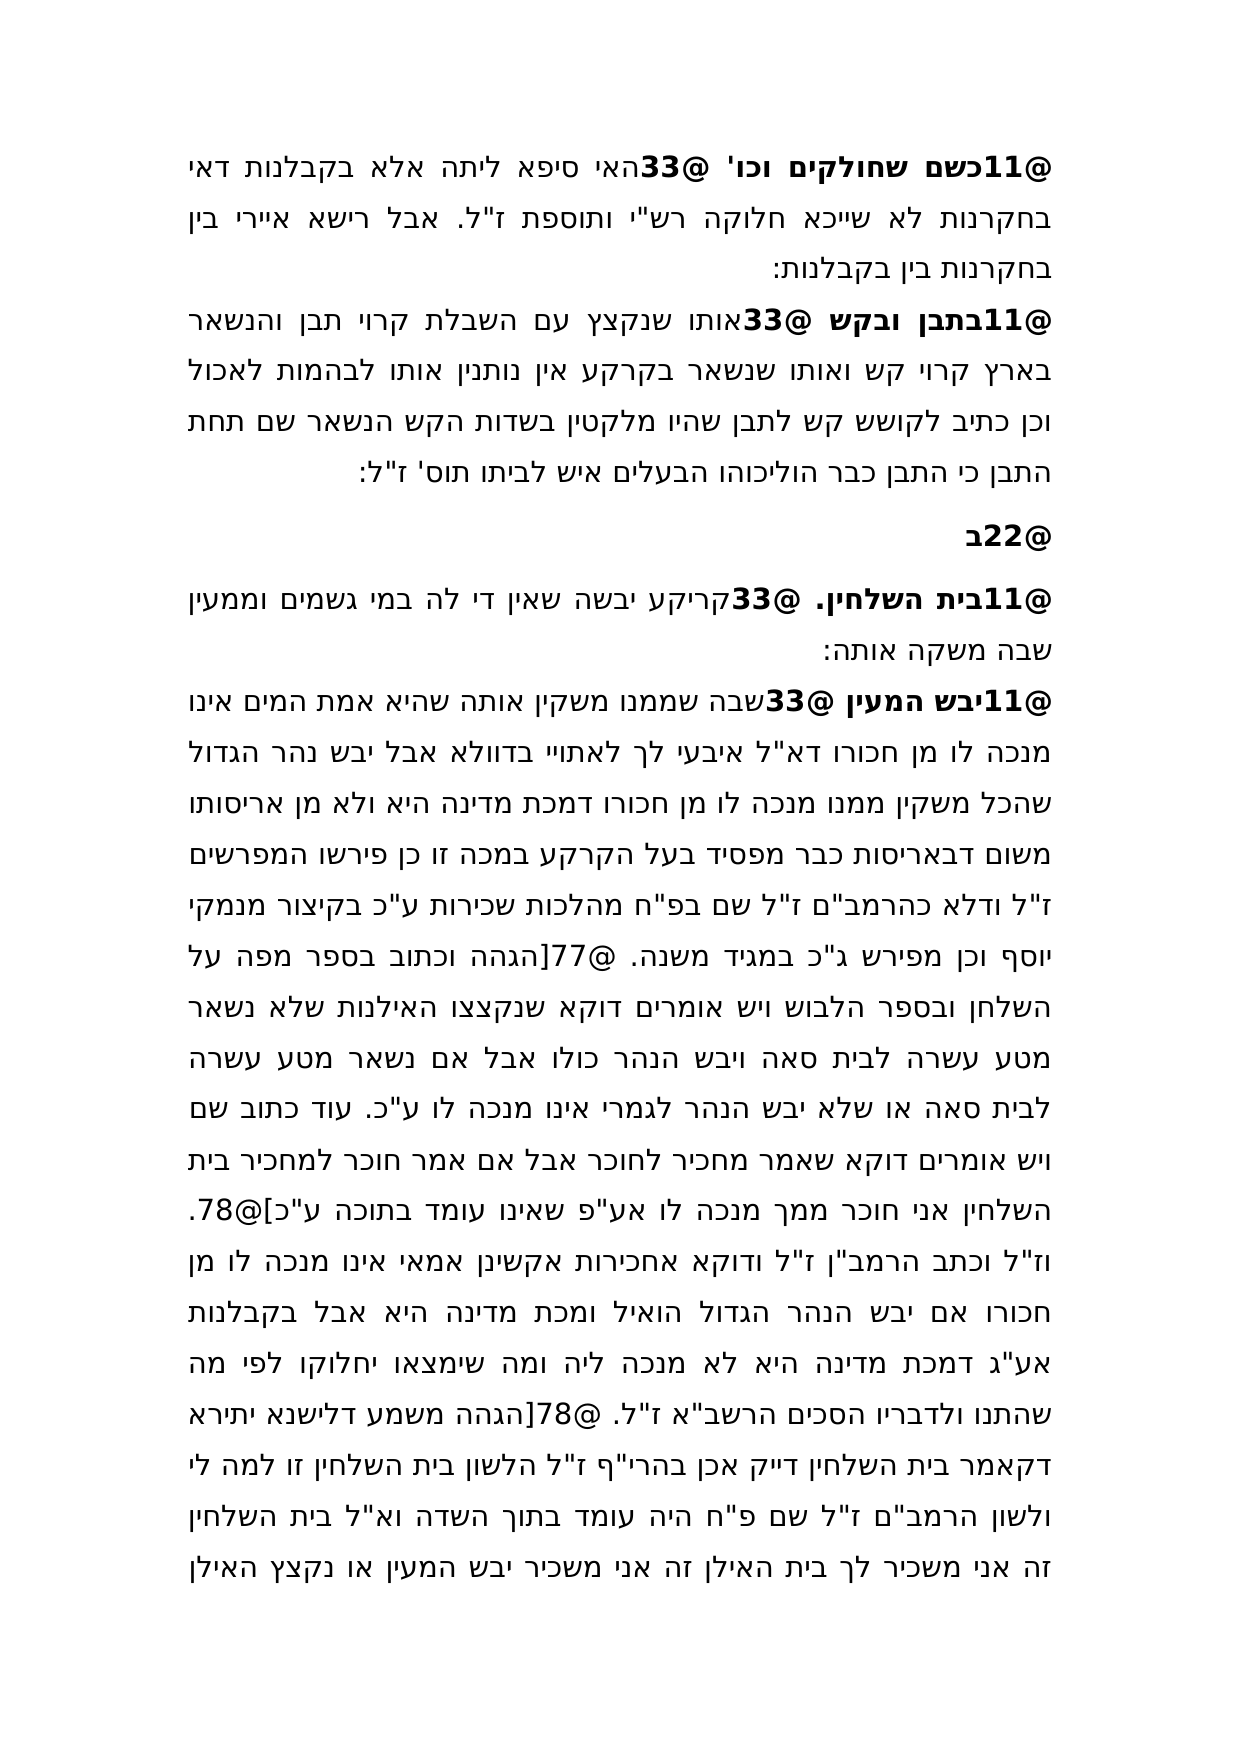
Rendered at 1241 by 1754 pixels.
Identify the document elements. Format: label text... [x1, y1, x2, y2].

text @11בית השלחין. @33קריקע יבשה שאין די לה במי גשמים וממעין שבה משקה אותה: [187, 582, 1053, 667]
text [187, 684, 1053, 1584]
subtitle @22ב [187, 519, 1053, 553]
text @11כשם שחולקים וכו' @33האי סיפא ליתה אלא בקבלנות דאי בחקרנות לא שייכא חלוקה רש"י ותוספת ז"ל. אבל רישא איירי בין בחקרנות בין בקבלנות: [187, 150, 1053, 286]
text @11בתבן ובקש @33אותו שנקצץ עם השבלת קרוי תבן והנשאר בארץ קרוי קש ואותו שנשאר בקרקע אין נותנין אותו לבהמות לאכול וכן כתיב לקושש קש לתבן שהיו מלקטין בשדות הקש הנשאר שם תחת התבן כי התבן כבר הוליכוהו הבעלים איש לביתו תוס' ז"ל: [187, 303, 1053, 489]
